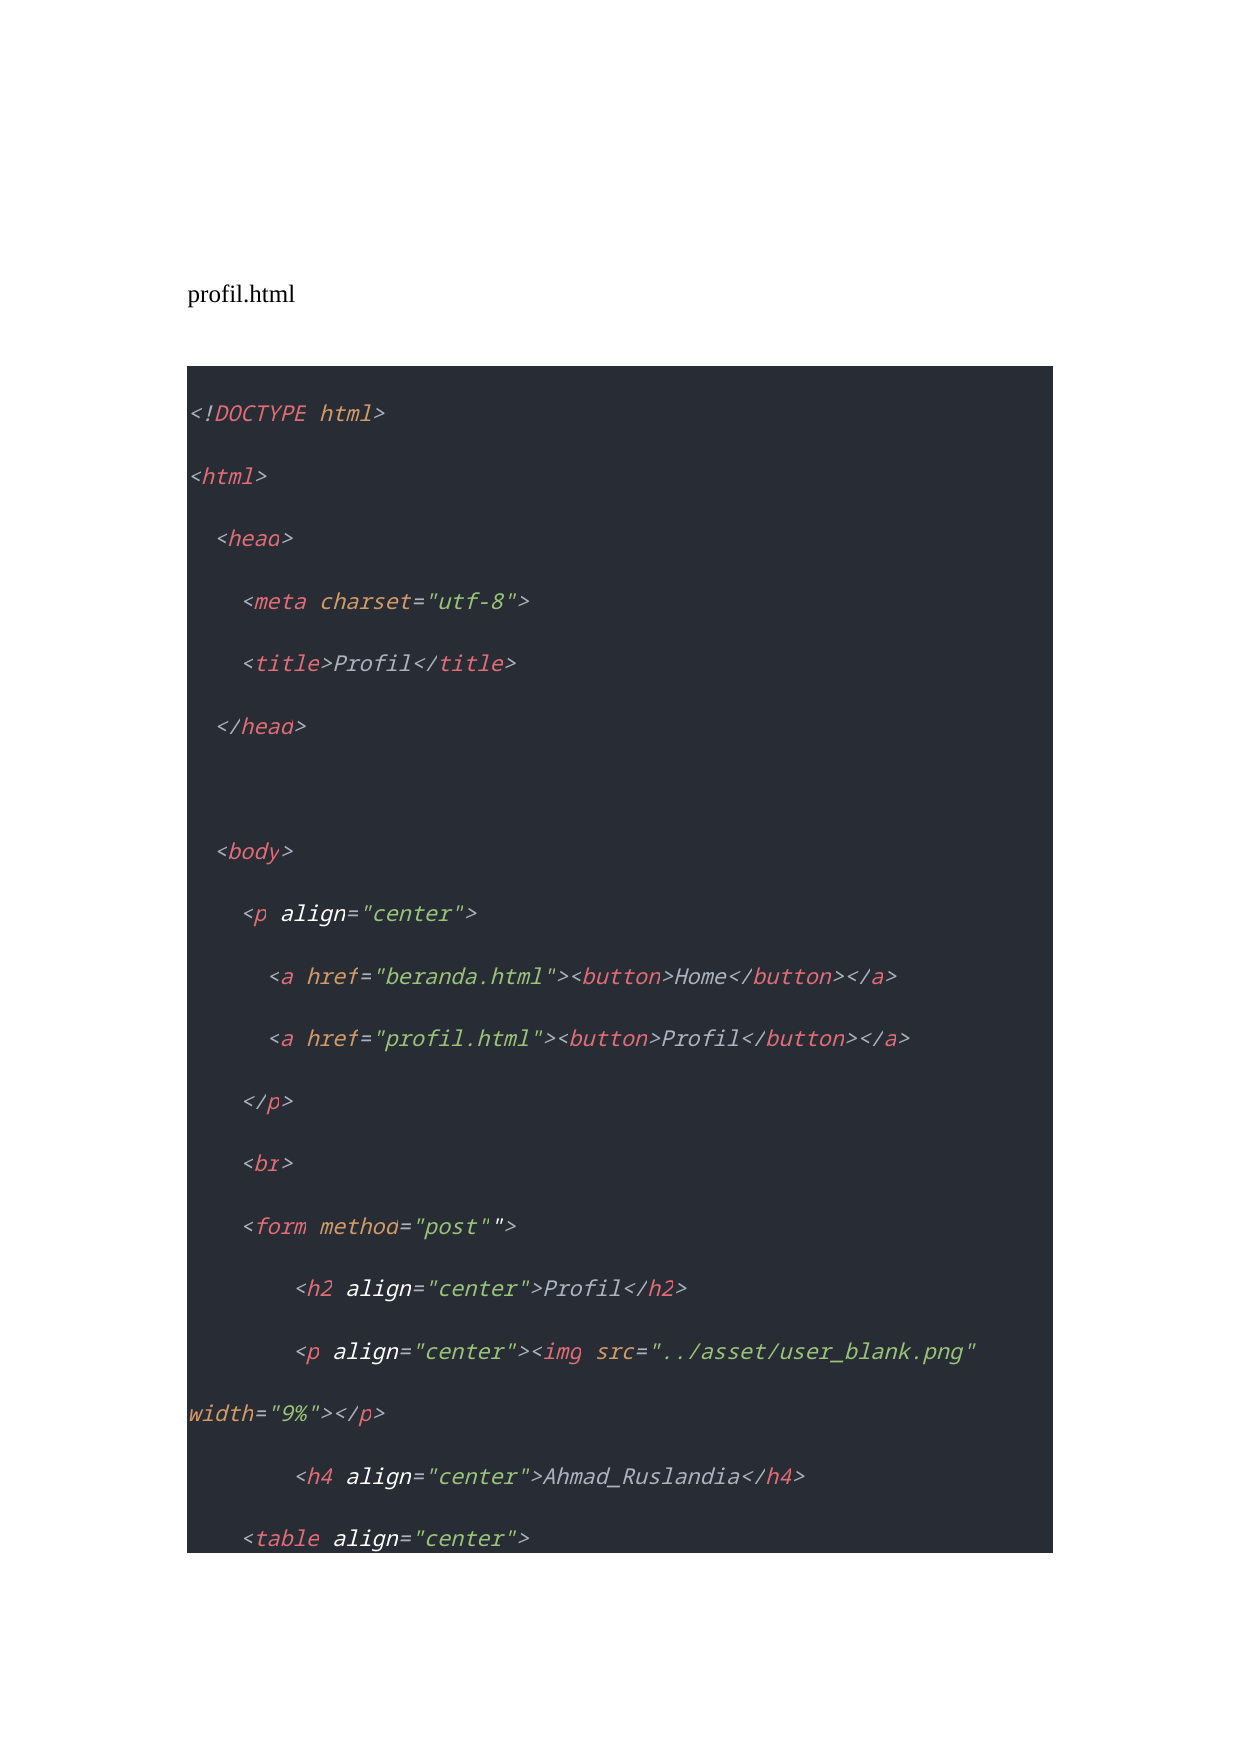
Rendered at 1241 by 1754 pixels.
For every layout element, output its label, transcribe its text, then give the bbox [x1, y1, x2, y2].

text <br> [187, 1116, 1053, 1178]
text <head> [187, 491, 1053, 553]
text profil.html [187, 279, 1053, 308]
text <body> [187, 803, 1053, 866]
text <p align="center"><img src="../asset/user_blank.png" width="9%"></p> [187, 1303, 1053, 1428]
text <table align="center"> [187, 1491, 1053, 1553]
text <!DOCTYPE html> [187, 366, 1053, 428]
text </p> [187, 1053, 1053, 1116]
text <h2 align="center">Profil</h2> [187, 1241, 1053, 1303]
text <form method="post""> [187, 1178, 1053, 1241]
text <title>Profil</title> [187, 616, 1053, 678]
text <a href="profil.html"><button>Profil</button></a> [187, 991, 1053, 1053]
text <meta charset="utf-8"> [187, 553, 1053, 616]
text <h4 align="center">Ahmad_Ruslandia</h4> [187, 1428, 1053, 1491]
text <html> [187, 428, 1053, 491]
text <p align="center"> [187, 866, 1053, 928]
text </head> [187, 678, 1053, 741]
text <a href="beranda.html"><button>Home</button></a> [187, 928, 1053, 991]
